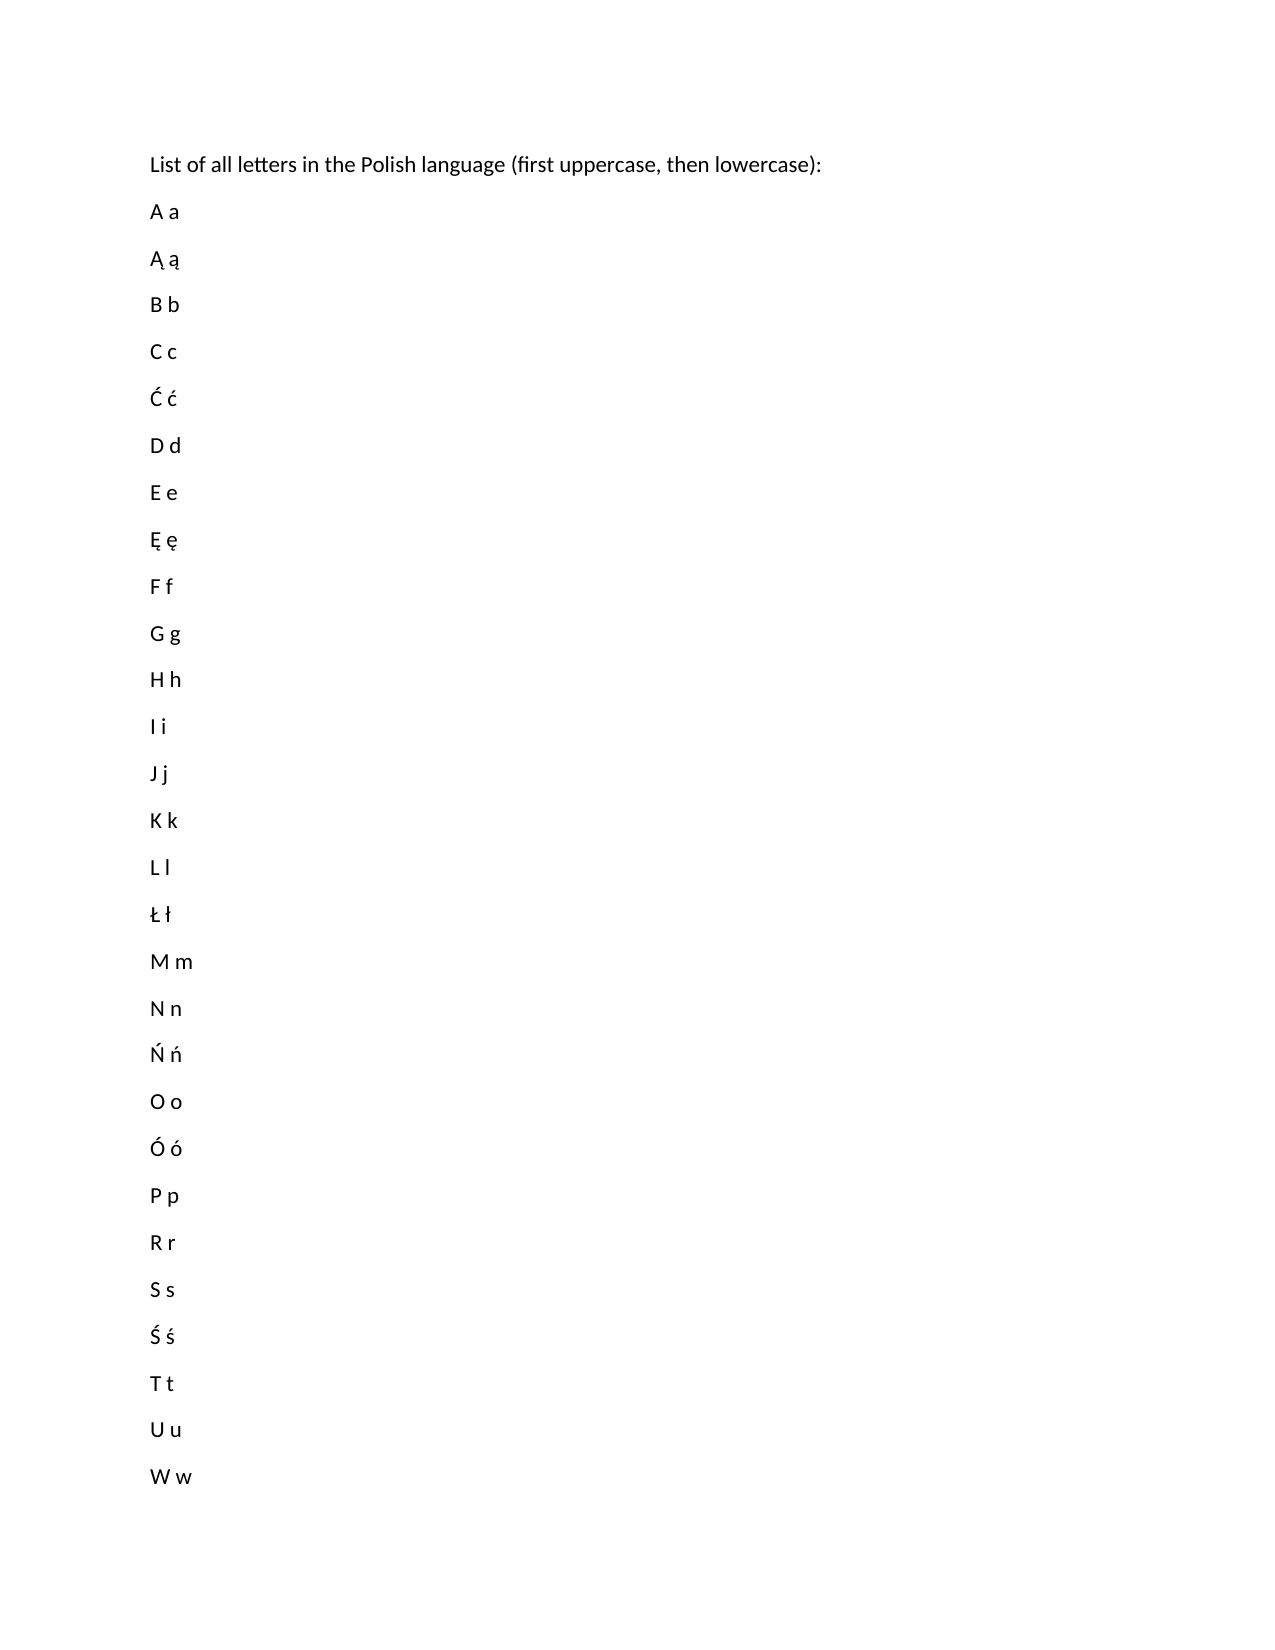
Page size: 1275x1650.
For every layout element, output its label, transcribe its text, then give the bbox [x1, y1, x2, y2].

text E e [150, 478, 1125, 506]
text P p [150, 1181, 1125, 1209]
text R r [150, 1228, 1125, 1256]
text G g [150, 619, 1125, 647]
text List of all letters in the Polish language (first uppercase, then lowercase): [150, 150, 1125, 178]
text O o [150, 1087, 1125, 1116]
text I i [150, 712, 1125, 741]
text Ą ą [150, 244, 1125, 272]
text Ń ń [150, 1041, 1125, 1069]
text F f [150, 572, 1125, 600]
text U u [150, 1416, 1125, 1444]
text Ś ś [150, 1322, 1125, 1350]
text Ę ę [150, 525, 1125, 553]
text T t [150, 1369, 1125, 1397]
text W w [150, 1462, 1125, 1491]
text L l [150, 853, 1125, 881]
text Ó ó [150, 1134, 1125, 1162]
text N n [150, 994, 1125, 1022]
text A a [150, 197, 1125, 225]
text C c [150, 337, 1125, 366]
text B b [150, 291, 1125, 319]
text K k [150, 806, 1125, 834]
text Ł ł [150, 900, 1125, 928]
text Ć ć [150, 384, 1125, 412]
text M m [150, 947, 1125, 975]
text D d [150, 431, 1125, 459]
text H h [150, 666, 1125, 694]
text J j [150, 759, 1125, 787]
text S s [150, 1275, 1125, 1303]
